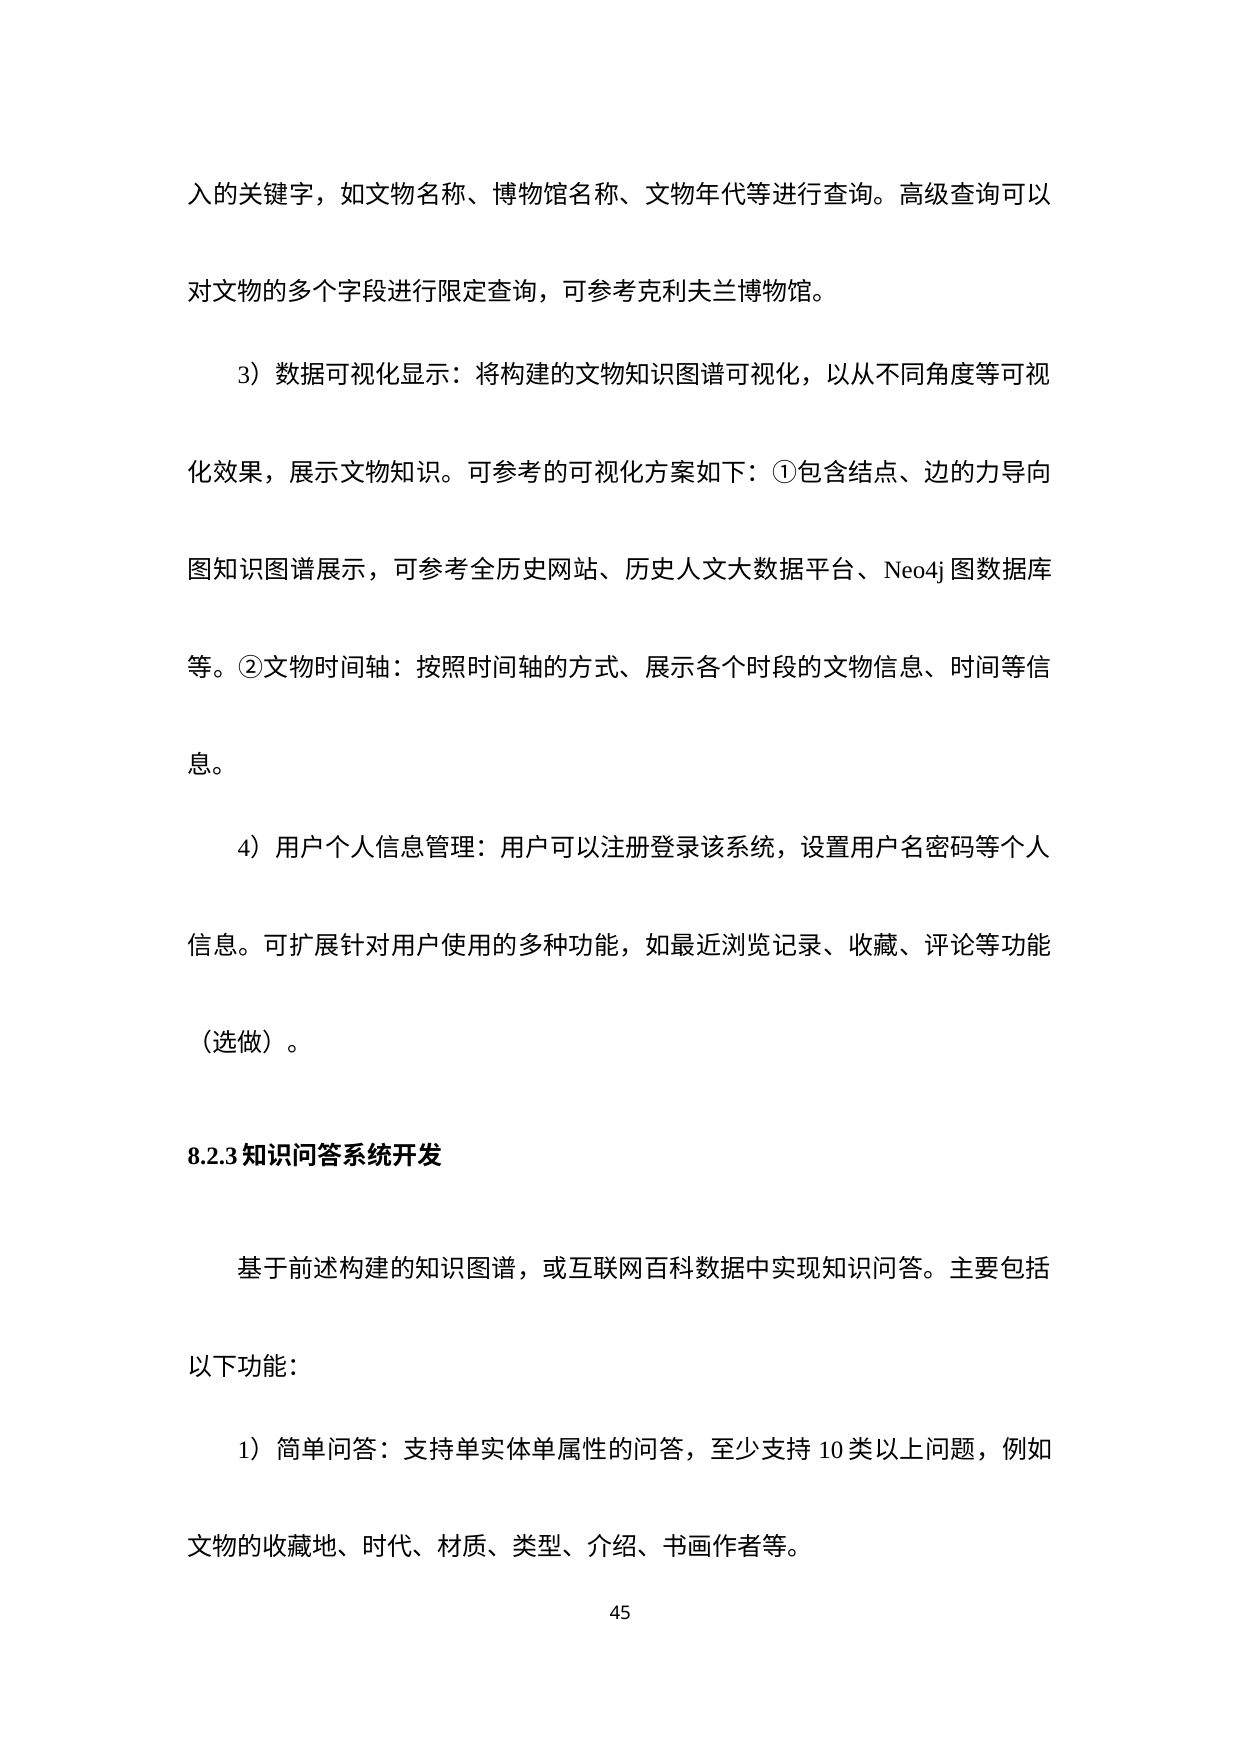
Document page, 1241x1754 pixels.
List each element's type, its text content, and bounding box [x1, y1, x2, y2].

subtitle 8.2.3知识问答系统开发 [187, 1121, 1053, 1186]
text 3）数据可视化显示：将构建的文物知识图谱可视化，以从不同角度等可视化效果，展示文物知识。可参考的可视化方案如下：①包含结点、边的力导向图知识图谱展示，可参考全历史网站、历史人文大数据平台、Neo4j图数据库等。②文物时间轴：按照时间轴的方式、展示各个时段的文物信息、时间等信息。 [187, 340, 1053, 795]
text 1）简单问答：支持单实体单属性的问答，至少支持10类以上问题，例如文物的收藏地、时代、材质、类型、介绍、书画作者等。 [187, 1415, 1053, 1577]
text 4）用户个人信息管理：用户可以注册登录该系统，设置用户名密码等个人信息。可扩展针对用户使用的多种功能，如最近浏览记录、收藏、评论等功能（选做）。 [187, 813, 1053, 1073]
text 基于前述构建的知识图谱，或互联网百科数据中实现知识问答。主要包括以下功能： [187, 1234, 1053, 1397]
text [187, 160, 1053, 322]
